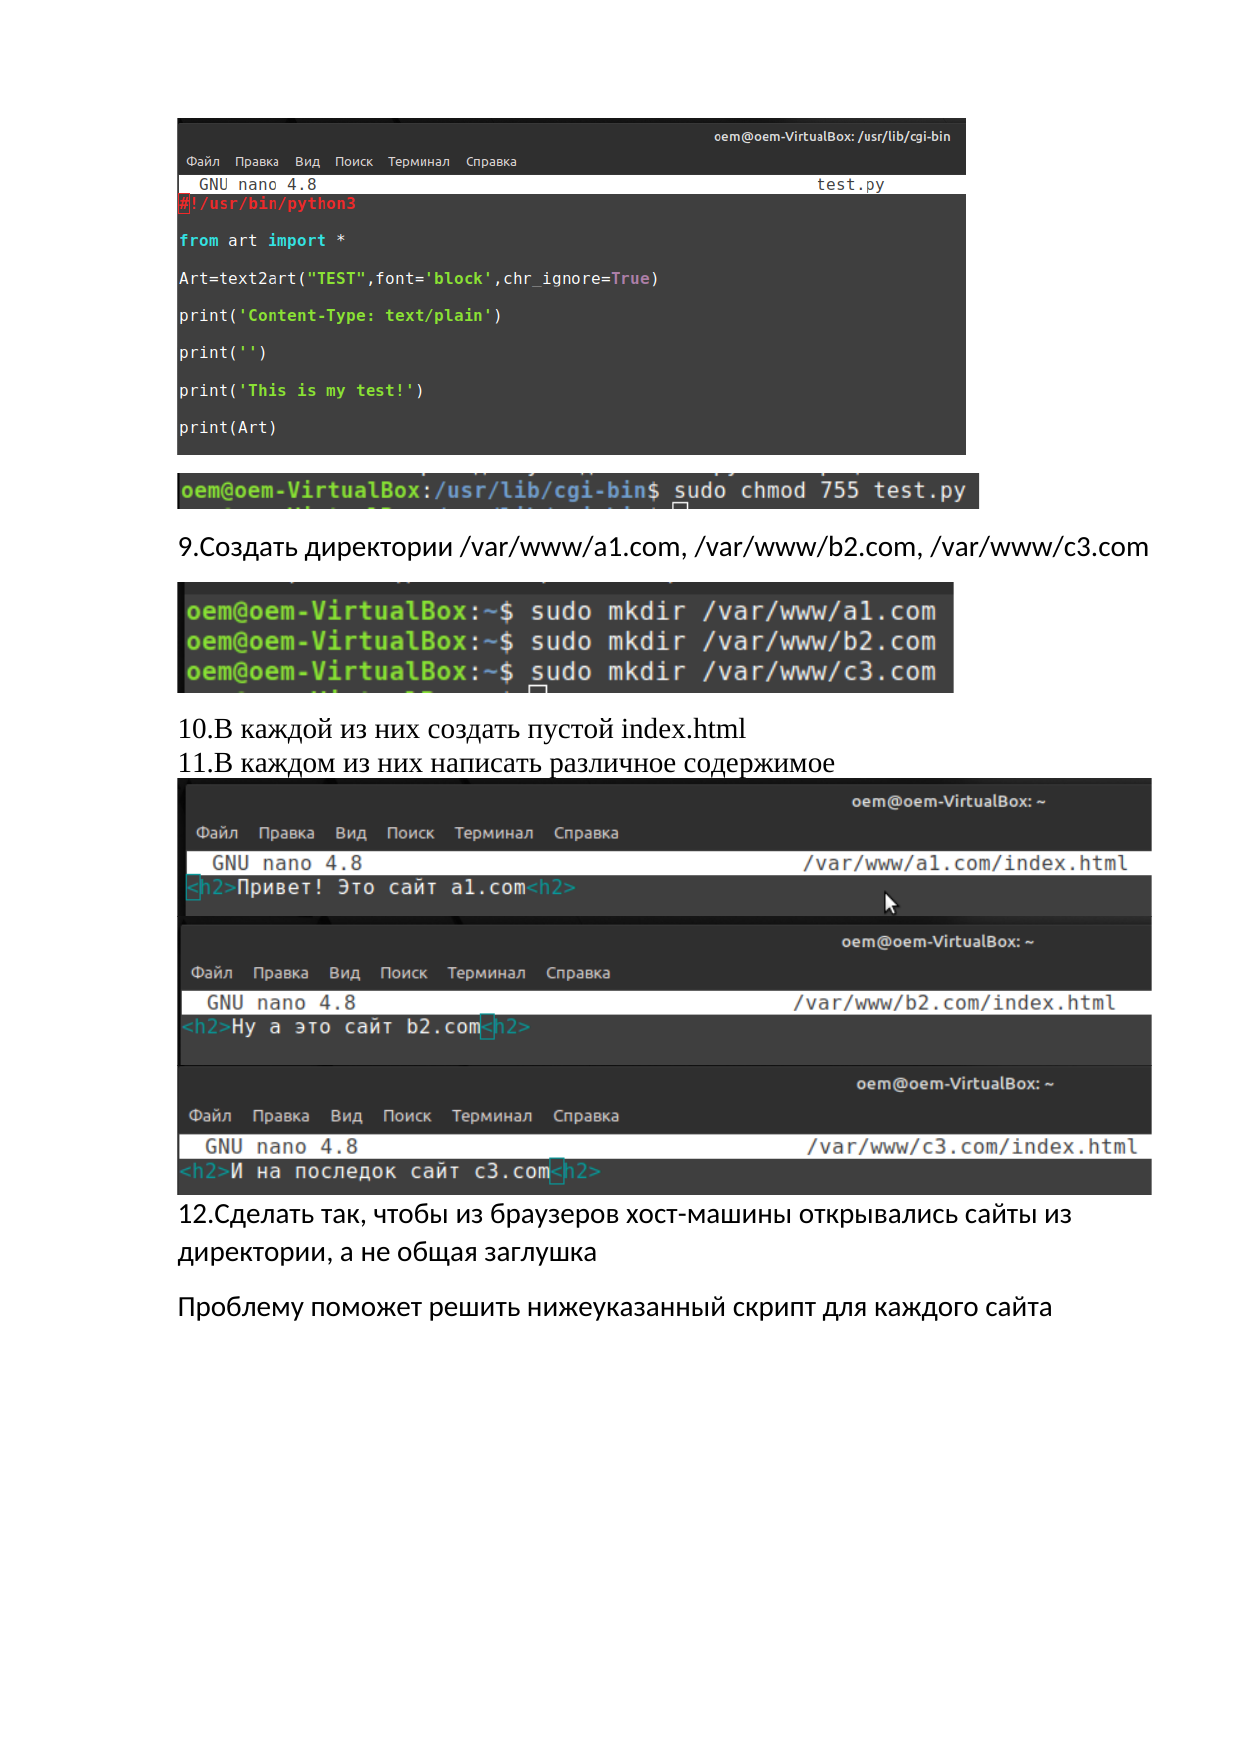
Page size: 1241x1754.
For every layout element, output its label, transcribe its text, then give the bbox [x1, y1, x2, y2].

picture [177, 778, 1152, 1195]
picture [177, 582, 954, 693]
text Проблему поможет решить нижеуказанный скрипт для каждого сайта [177, 1288, 1152, 1324]
text 11.В каждом из них написать различное содержимое [177, 745, 1152, 778]
picture [177, 118, 966, 455]
text 10.В каждой из них создать пустой index.html [177, 711, 1152, 745]
text 12.Сделать так, чтобы из браузеров хост-машины открывались сайты из директории, а не общая заглушка [177, 1195, 1152, 1269]
text 9.Создать директории /var/www/a1.com, /var/www/b2.com, /var/www/c3.com [177, 528, 1152, 563]
picture [177, 473, 980, 509]
